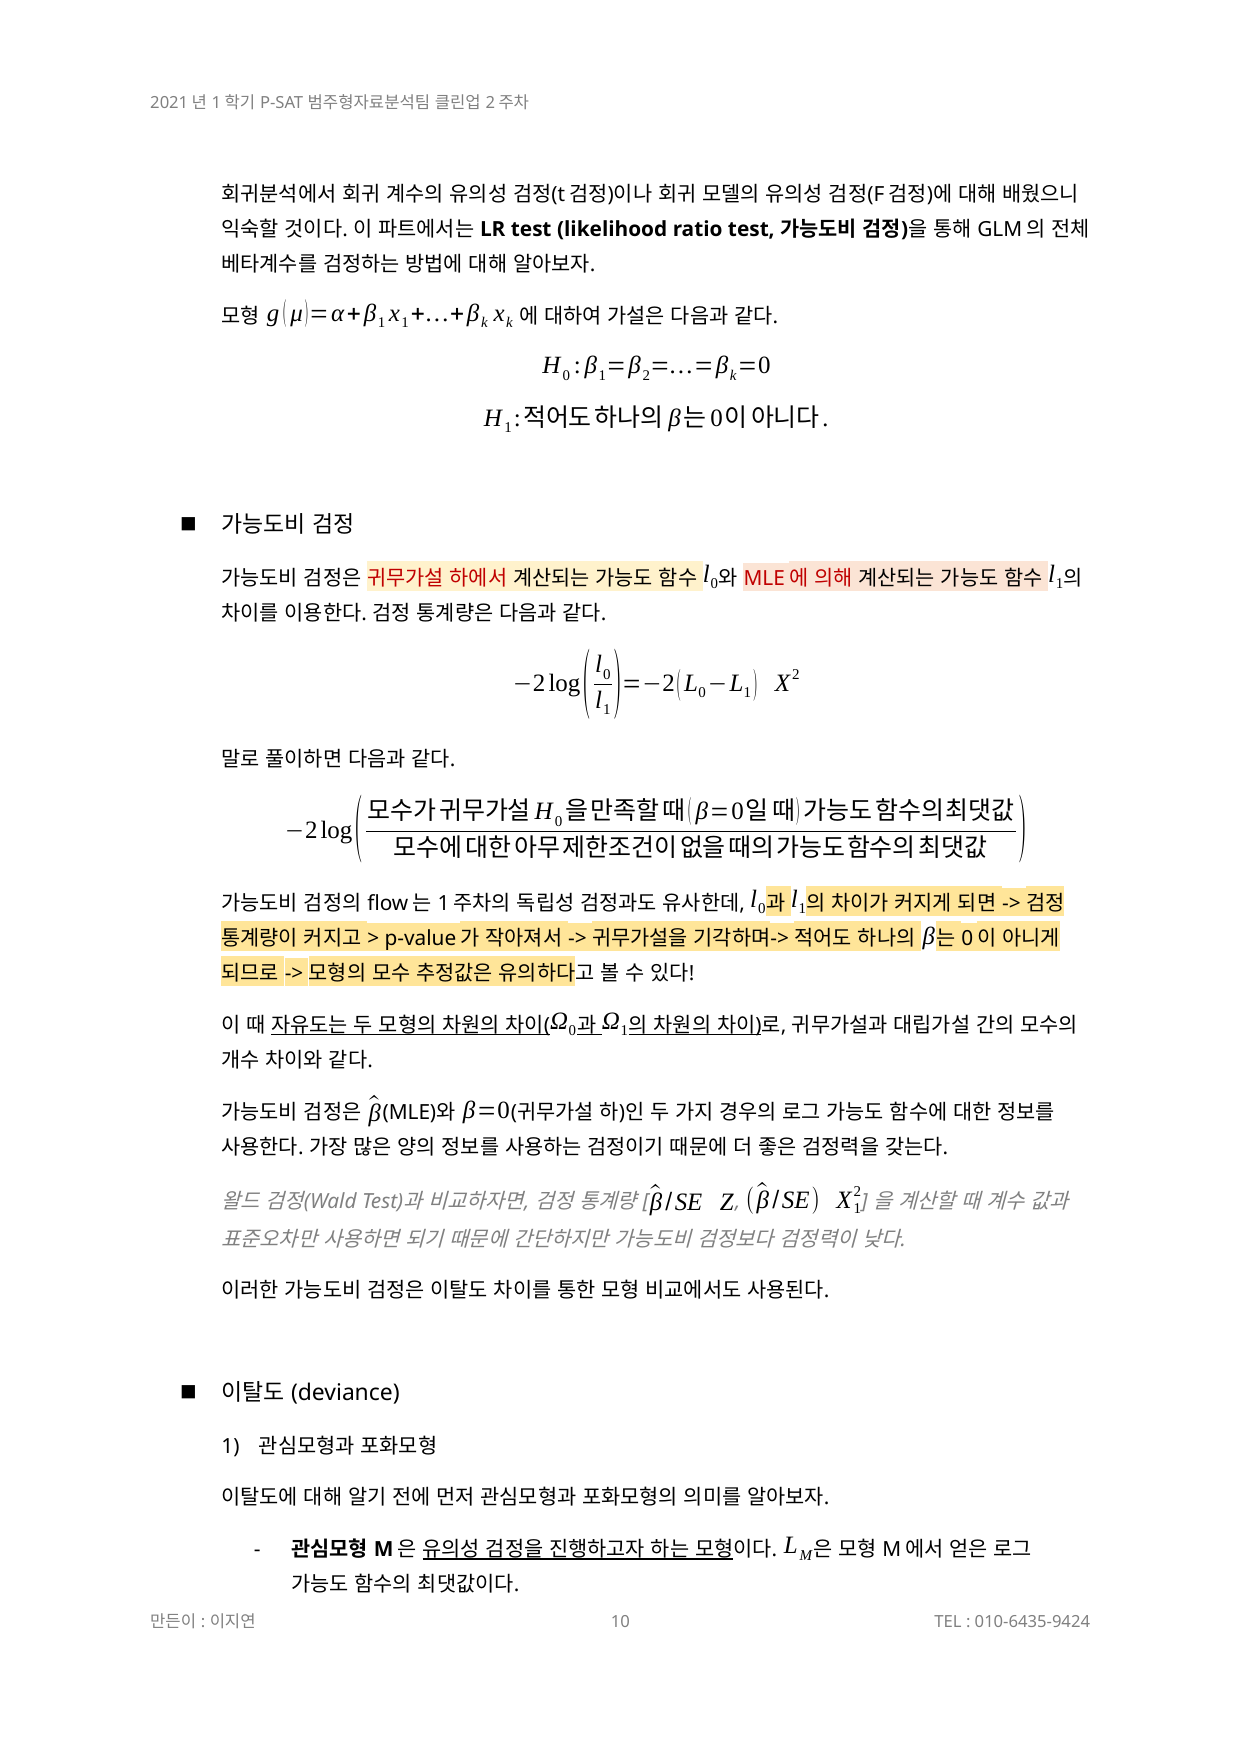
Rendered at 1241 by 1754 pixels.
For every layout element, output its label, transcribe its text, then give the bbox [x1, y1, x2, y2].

list 말로 풀이하면 다음과 같다. [221, 742, 1090, 772]
list 이러한 가능도비 검정은 이탈도 차이를 통한 모형 비교에서도 사용된다. [221, 1273, 1090, 1303]
list 모형 에 대하여 가설은 다음과 같다. [221, 298, 1090, 331]
list 관심모형 M은 유의성 검정을 진행하고자 하는 모형이다. 은 모형 M에서 얻은 로그 가능도 함수의 최댓값이다. [253, 1532, 1090, 1598]
list 가능도비 검정 [179, 506, 1090, 539]
list 이탈도에 대해 알기 전에 먼저 관심모형과 포화모형의 의미를 알아보자. [221, 1480, 1090, 1511]
list 왈드 검정(Wald Test)과 비교하자면, 검정 통계량 [, ] 을 계산할 때 계수 값과 표준오차만 사용하면 되기 때문에 간단하지만 가능도비 검정보다 검정력이 낮다. [221, 1182, 1090, 1252]
list 이 때 자유도는 두 모형의 차원의 차이(과 의 차원의 차이)로, 귀무가설과 대립가설 간의 모수의 개수 차이와 같다. [221, 1007, 1090, 1073]
list 관심모형과 포화모형 [221, 1429, 1090, 1459]
list 가능도비 검정은 귀무가설 하에서 계산되는 가능도 함수 와 MLE에 의해 계산되는 가능도 함수 의 차이를 이용한다. 검정 통계량은 다음과 같다. [221, 561, 1090, 627]
list 가능도비 검정의 flow는 1주차의 독립성 검정과도 유사한데, 과 의 차이가 커지게 되면 -> 검정 통계량이 커지고 > p-value가 작아져서 -> 귀무가설을 기각하며-> 적어도 하나의 는 0이 아니게 되므로 -> 모형의 모수 추정값은 유의하다고 볼 수 있다! [221, 885, 1090, 986]
list 회귀분석에서 회귀 계수의 유의성 검정(t검정)이나 회귀 모델의 유의성 검정(F검정)에 대해 배웠으니 익숙할 것이다. 이 파트에서는 LR test (likelihood ratio test, 가능도비 검정)을 통해 GLM의 전체 베타계수를 검정하는 방법에 대해 알아보자. [221, 177, 1090, 277]
list 가능도비 검정은 (MLE)와 (귀무가설 하)인 두 가지 경우의 로그 가능도 함수에 대한 정보를 사용한다. 가장 많은 양의 정보를 사용하는 검정이기 때문에 더 좋은 검정력을 갖는다. [221, 1094, 1090, 1161]
list 이탈도 (deviance) [179, 1374, 1090, 1407]
